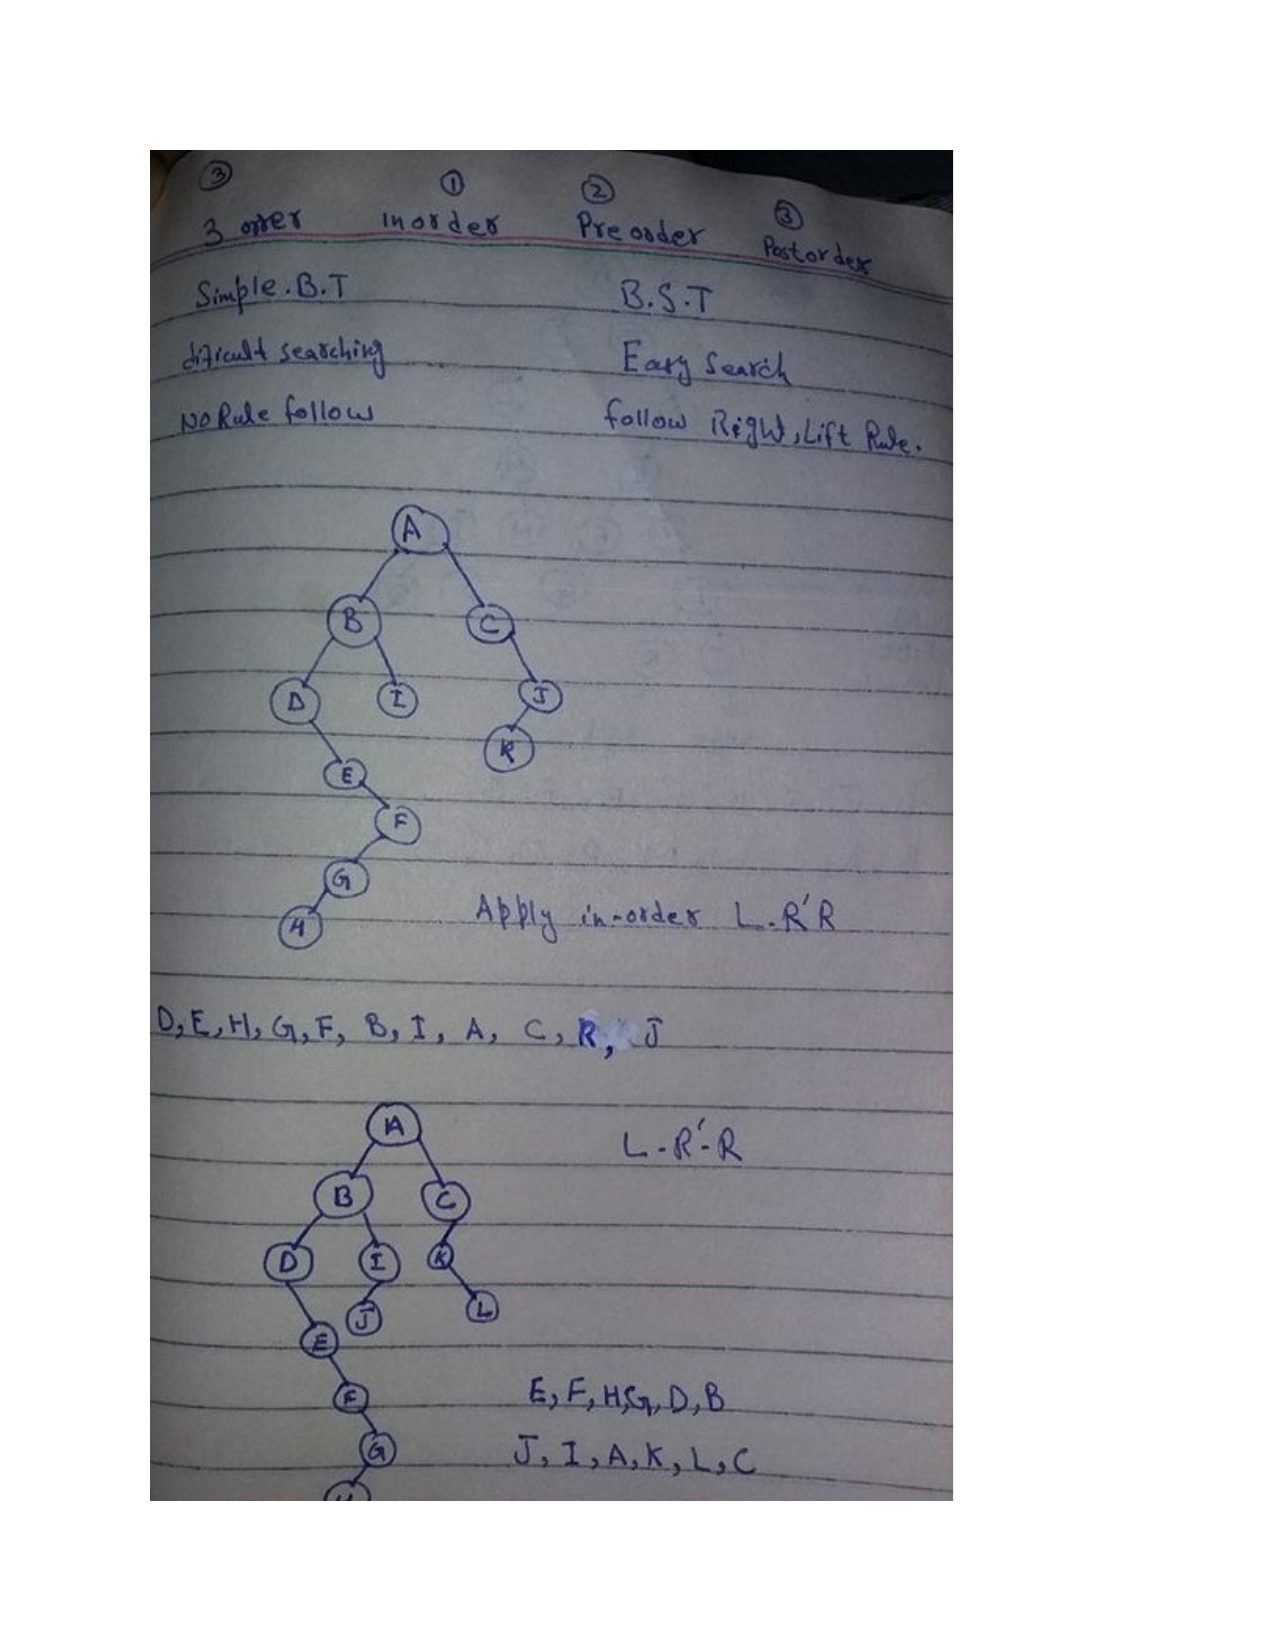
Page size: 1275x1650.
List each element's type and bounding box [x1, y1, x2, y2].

picture [150, 150, 954, 1501]
